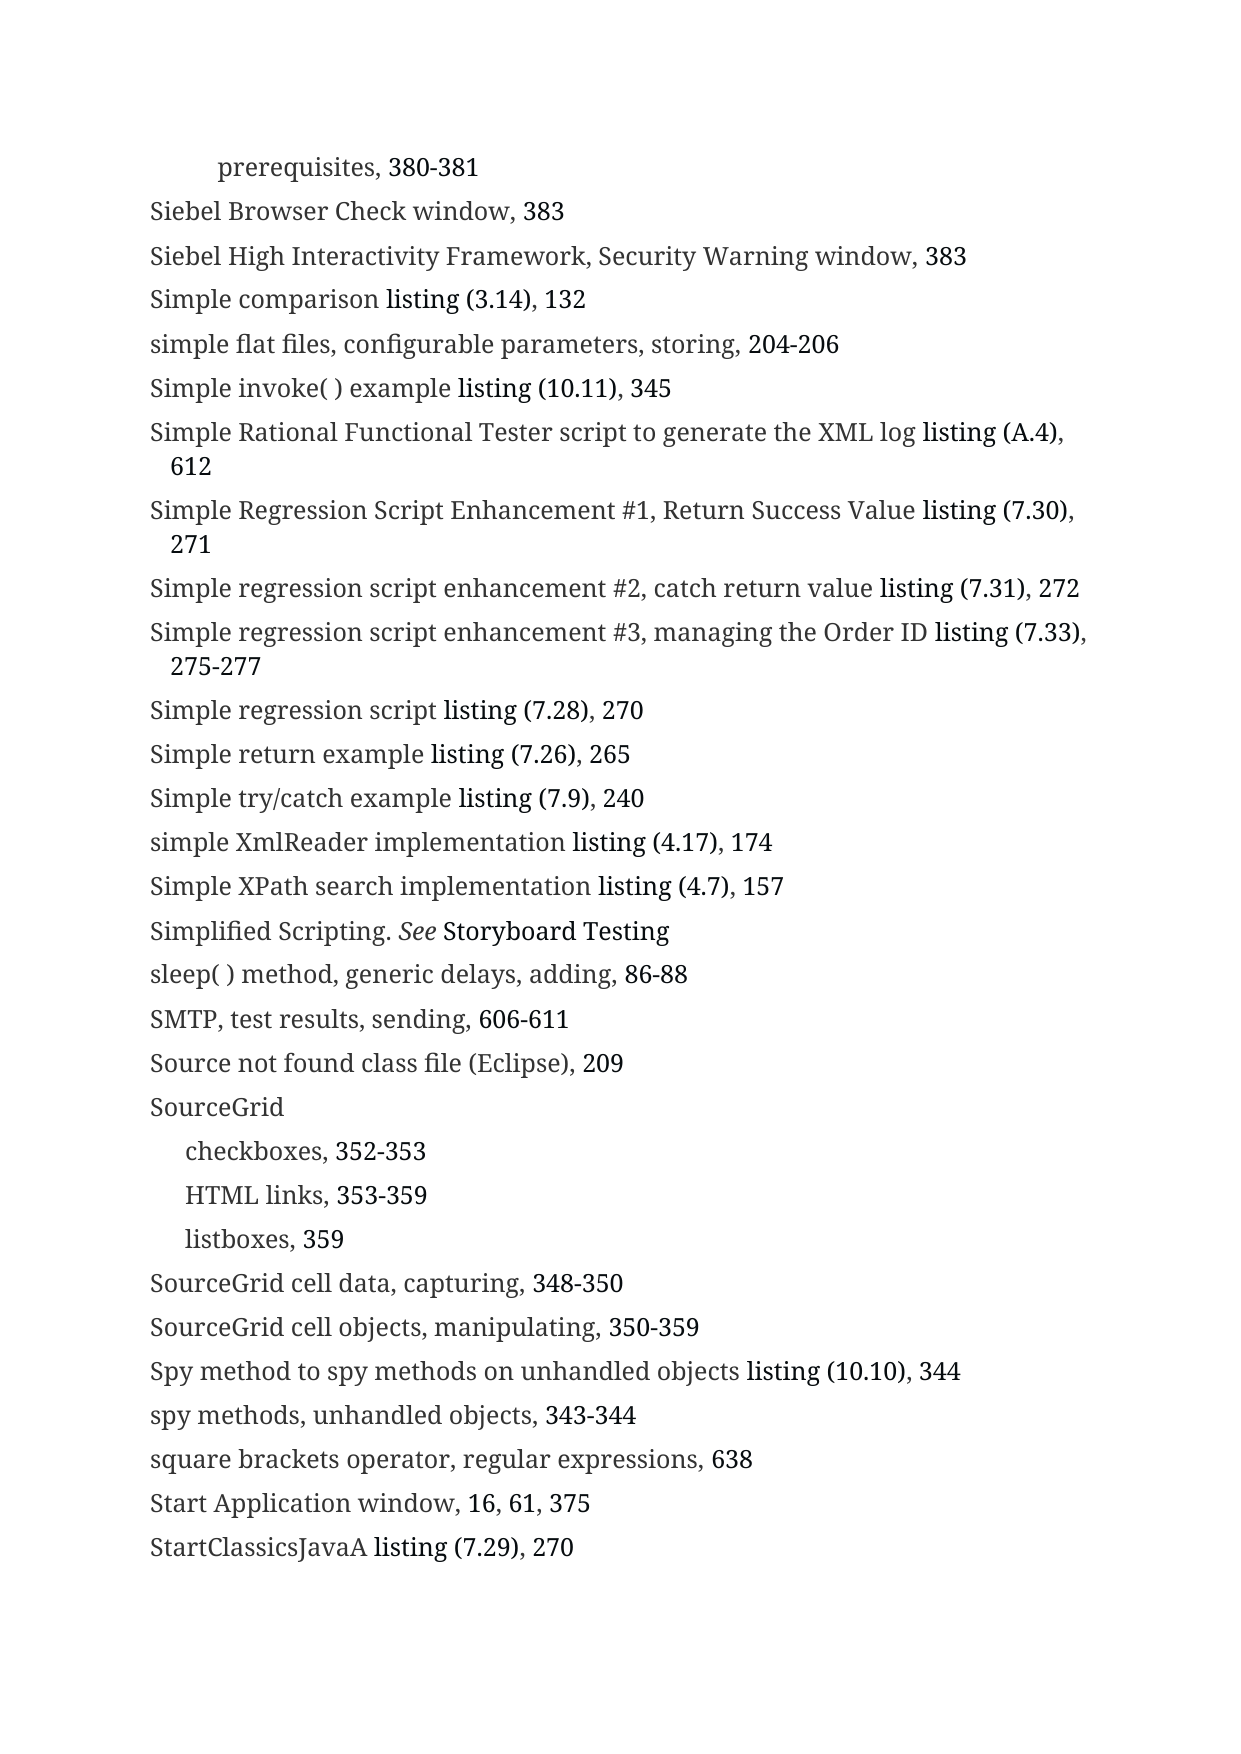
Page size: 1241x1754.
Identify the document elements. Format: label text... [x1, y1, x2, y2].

text prerequisites, 380-381 [217, 150, 1090, 184]
text Simple try/catch example listing (7.9), 240 [150, 781, 1090, 815]
text Simple regression script enhancement #2, catch return value listing (7.31), 272 [150, 571, 1090, 605]
text simple flat files, configurable parameters, storing, 204-206 [150, 326, 1090, 360]
text SourceGrid cell data, capturing, 348-350 [150, 1266, 1090, 1300]
text Source not found class file (Eclipse), 209 [150, 1045, 1090, 1079]
text sleep( ) method, generic delays, adding, 86-88 [150, 957, 1090, 991]
text SMTP, test results, sending, 606-611 [150, 1001, 1090, 1035]
text Siebel Browser Check window, 383 [150, 194, 1090, 228]
text Simple Regression Script Enhancement #1, Return Success Value listing (7.30), 271 [150, 492, 1090, 561]
text square brackets operator, regular expressions, 638 [150, 1442, 1090, 1476]
text SourceGrid cell objects, manipulating, 350-359 [150, 1310, 1090, 1344]
text HTML links, 353-359 [185, 1177, 1090, 1212]
text Simple regression script listing (7.28), 270 [150, 693, 1090, 727]
text Start Application window, 16, 61, 375 [150, 1486, 1090, 1520]
text StartClassicsJavaA listing (7.29), 270 [150, 1530, 1090, 1564]
text Simple invoke( ) example listing (10.11), 345 [150, 370, 1090, 404]
text spy methods, unhandled objects, 343-344 [150, 1398, 1090, 1432]
text simple XmlReader implementation listing (4.17), 174 [150, 825, 1090, 859]
text Simplified Scripting. See Storyboard Testing [150, 913, 1090, 947]
text Simple return example listing (7.26), 265 [150, 737, 1090, 771]
text SourceGrid [150, 1089, 1090, 1123]
text Spy method to spy methods on unhandled objects listing (10.10), 344 [150, 1354, 1090, 1388]
text Simple XPath search implementation listing (4.7), 157 [150, 869, 1090, 903]
text Siebel High Interactivity Framework, Security Warning window, 383 [150, 238, 1090, 272]
text Simple Rational Functional Tester script to generate the XML log listing (A.4), 612 [150, 414, 1090, 482]
text Simple comparison listing (3.14), 132 [150, 282, 1090, 316]
text Simple regression script enhancement #3, managing the Order ID listing (7.33), 275-277 [150, 615, 1090, 683]
text checkboxes, 352-353 [185, 1133, 1090, 1167]
text listboxes, 359 [185, 1222, 1090, 1256]
